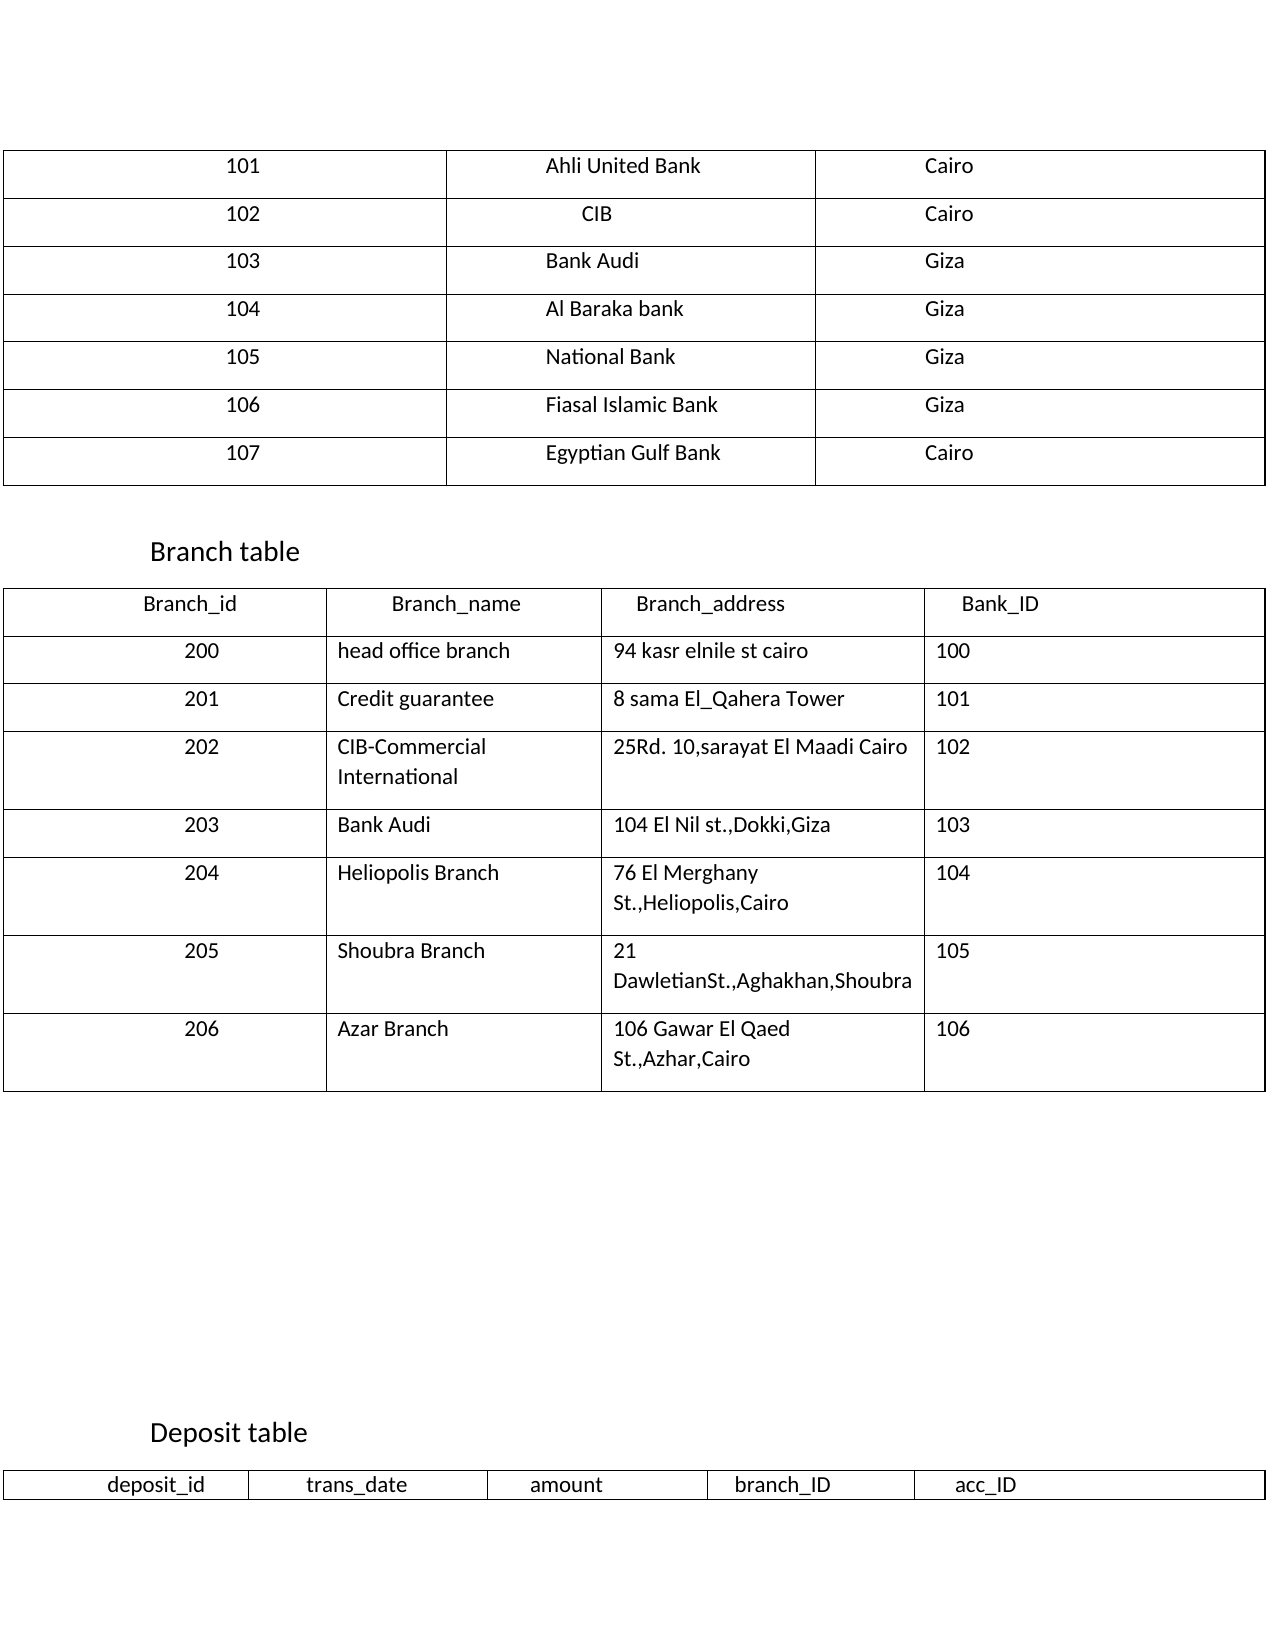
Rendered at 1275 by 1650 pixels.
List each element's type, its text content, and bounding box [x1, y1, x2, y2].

table_cell 101 [925, 684, 1264, 731]
table_cell 94 kasr elnile st cairo [602, 637, 924, 683]
table_cell 104 [4, 295, 446, 341]
table_cell 106 Gawar El Qaed St.,Azhar,Cairo [602, 1014, 924, 1091]
table_cell Giza [816, 342, 1264, 389]
table_cell CIB [447, 199, 815, 246]
table_cell 205 [4, 936, 326, 1013]
table_cell 106 [4, 390, 446, 437]
table_cell Azar Branch [327, 1014, 601, 1091]
table_cell Cairo [816, 151, 1264, 198]
table_cell Ahli United Bank [447, 151, 815, 198]
text Deposit table [150, 1414, 1125, 1450]
table_cell 76 El Merghany St.,Heliopolis,Cairo [602, 858, 924, 935]
table_header Branch_id [4, 589, 326, 636]
table_header acc_ID [915, 1471, 1264, 1499]
table_cell 206 [4, 1014, 326, 1091]
table_cell 21 DawletianSt.,Aghakhan,Shoubra [602, 936, 924, 1013]
table_cell 103 [925, 810, 1264, 857]
table_cell National Bank [447, 342, 815, 389]
table_cell 105 [925, 936, 1264, 1013]
table_cell 104 El Nil st.,Dokki,Giza [602, 810, 924, 857]
table_header amount [488, 1471, 707, 1499]
table_cell 100 [925, 637, 1264, 683]
table_cell Giza [816, 295, 1264, 341]
table_cell 104 [925, 858, 1264, 935]
table_cell 103 [4, 247, 446, 293]
table_cell head office branch [327, 637, 601, 683]
table_header Bank_ID [925, 589, 1264, 636]
table_cell Bank Audi [447, 247, 815, 293]
table_cell 201 [4, 684, 326, 731]
table_cell Cairo [816, 199, 1264, 246]
table_cell 200 [4, 637, 326, 683]
table_cell 8 sama El_Qahera Tower [602, 684, 924, 731]
table_cell 203 [4, 810, 326, 857]
table_header Branch_address [602, 589, 924, 636]
table_cell 202 [4, 732, 326, 809]
table_cell 106 [925, 1014, 1264, 1091]
table_cell Heliopolis Branch [327, 858, 601, 935]
table_header branch_ID [708, 1471, 914, 1499]
table_cell Bank Audi [327, 810, 601, 857]
table_header trans_date [249, 1471, 487, 1499]
table_cell 204 [4, 858, 326, 935]
table_cell Cairo [816, 438, 1264, 485]
table_cell 25Rd. 10,sarayat El Maadi Cairo [602, 732, 924, 809]
table_cell CIB-Commercial International [327, 732, 601, 809]
table_cell Shoubra Branch [327, 936, 601, 1013]
table_header Branch_name [327, 589, 601, 636]
table_cell Fiasal Islamic Bank [447, 390, 815, 437]
text Branch table [150, 533, 1125, 568]
table_cell Giza [816, 247, 1264, 293]
table_cell 102 [4, 199, 446, 246]
table_cell Egyptian Gulf Bank [447, 438, 815, 485]
table_cell 102 [925, 732, 1264, 809]
table_cell 107 [4, 438, 446, 485]
table_header deposit_id [4, 1471, 248, 1499]
table_cell 105 [4, 342, 446, 389]
table_cell Credit guarantee [327, 684, 601, 731]
table_cell Al Baraka bank [447, 295, 815, 341]
table_cell Giza [816, 390, 1264, 437]
table_cell 101 [4, 151, 446, 198]
